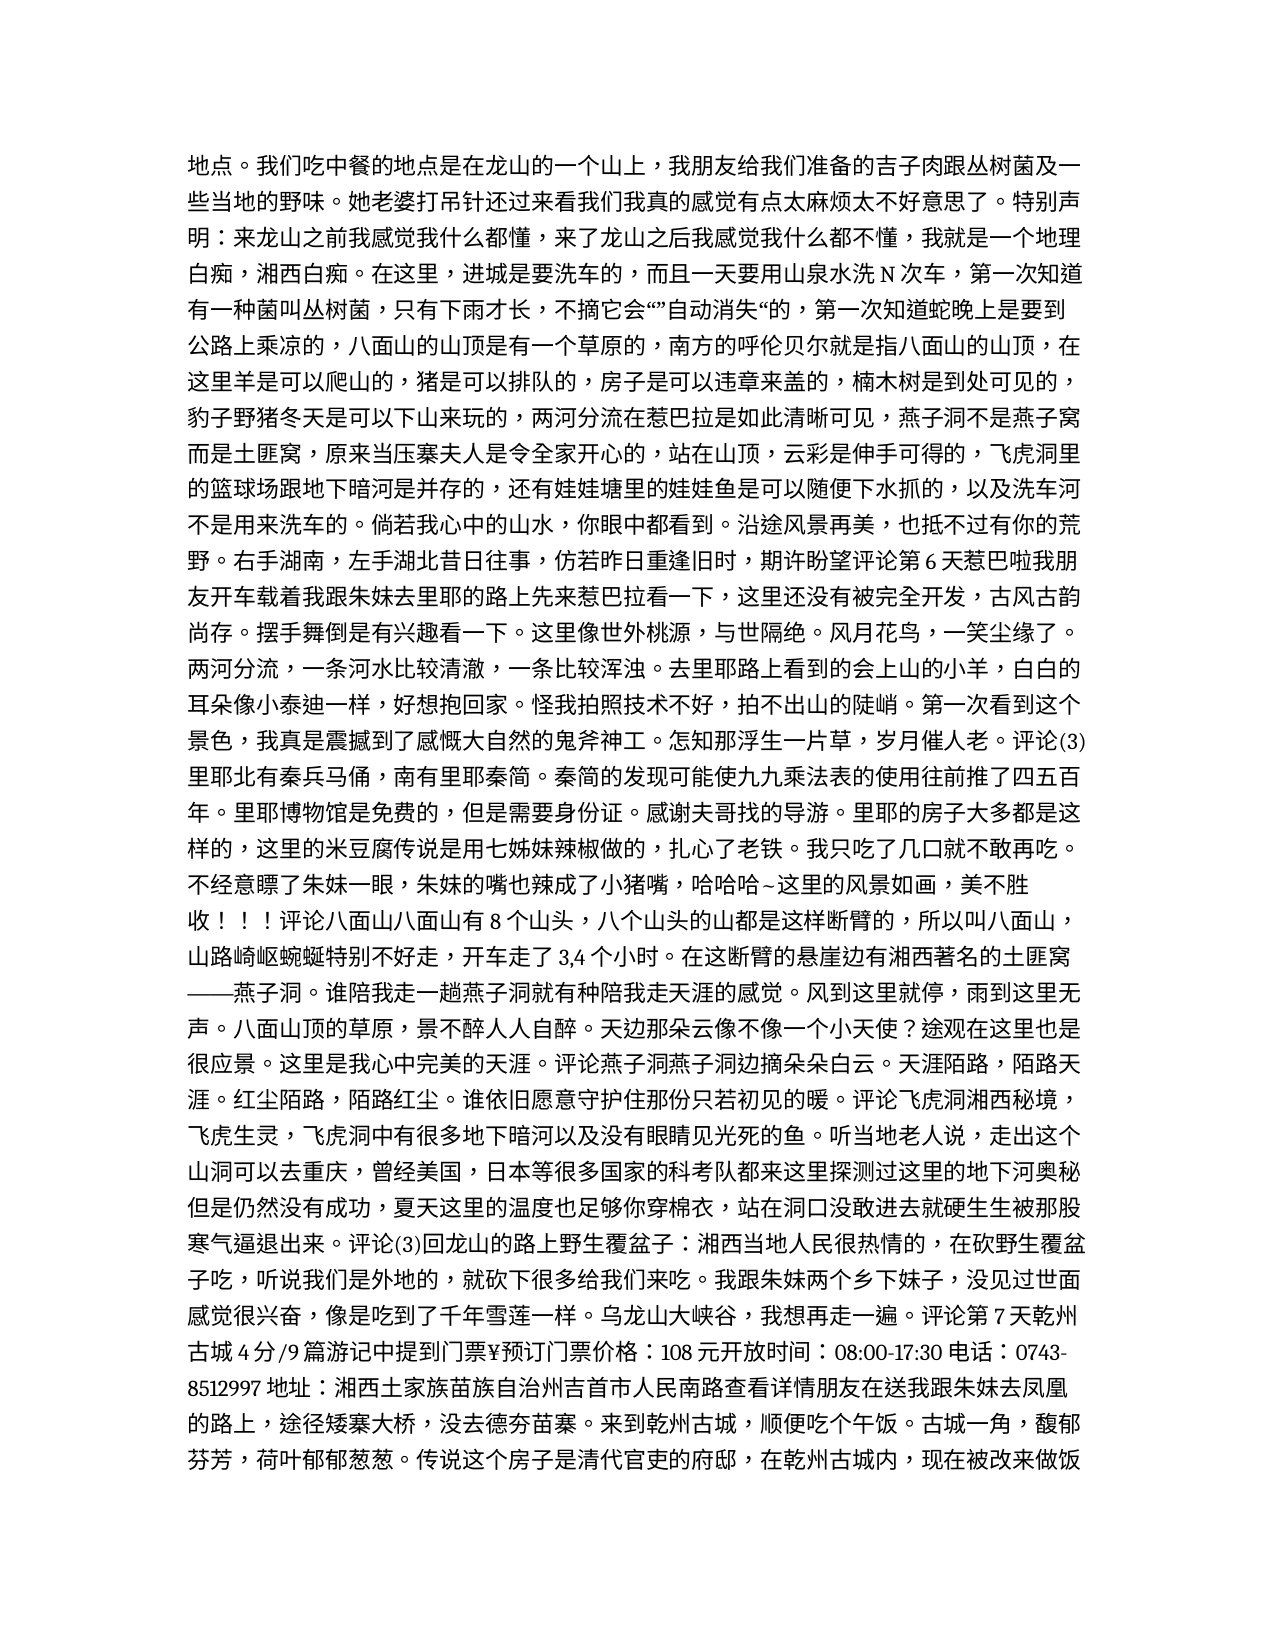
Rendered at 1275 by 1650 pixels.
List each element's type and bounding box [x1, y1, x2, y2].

text [187, 150, 1087, 1475]
